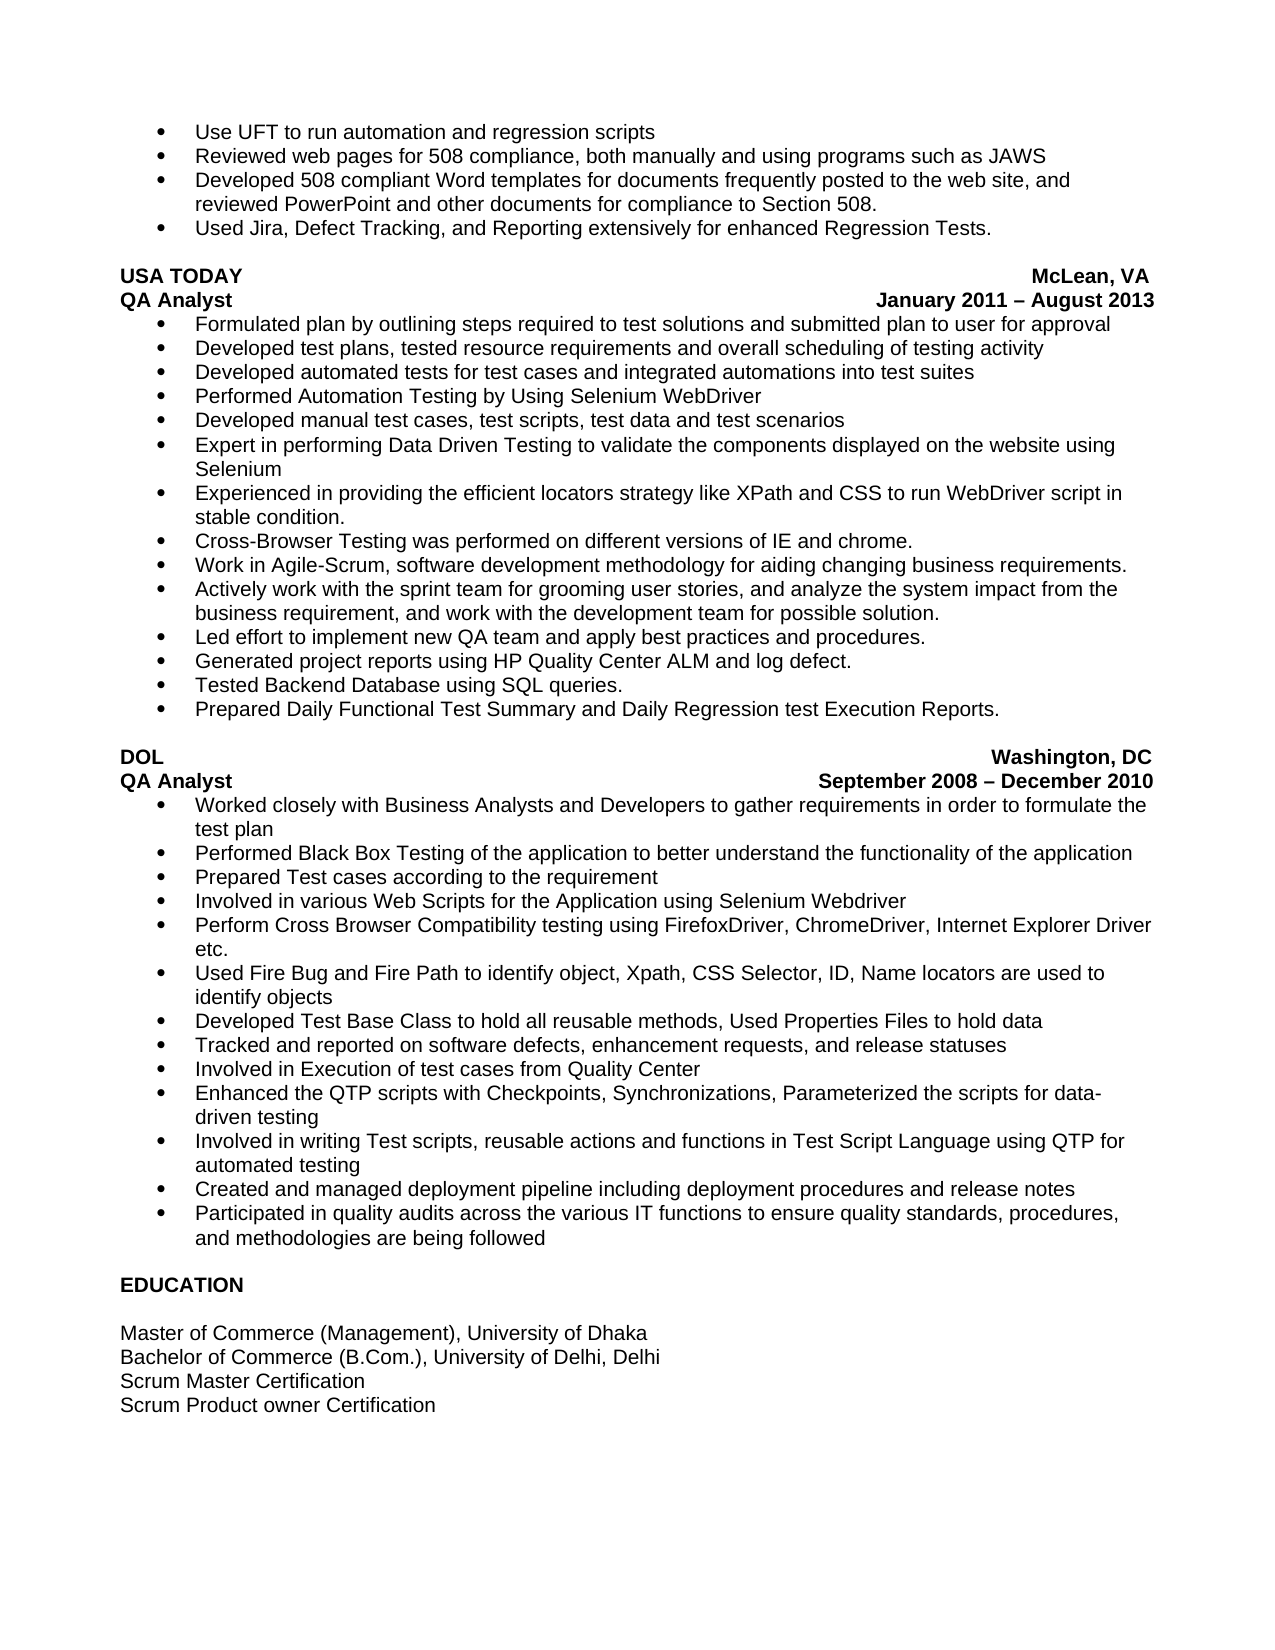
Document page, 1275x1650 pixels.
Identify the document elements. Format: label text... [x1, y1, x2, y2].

text USA TODAY McLean, VA QA Analyst January 2011 – August 2013 [120, 264, 1155, 312]
list Generated project reports using HP Quality Center ALM and log defect. [157, 649, 1155, 673]
list Used Fire Bug and Fire Path to identify object, Xpath, CSS Selector, ID, Name locators are used to identify objects [157, 961, 1155, 1009]
list Tested Backend Database using SQL queries. [157, 673, 1155, 697]
list Experienced in providing the efficient locators strategy like XPath and CSS to run WebDriver script in stable condition. [157, 480, 1155, 528]
list Actively work with the sprint team for grooming user stories, and analyze the system impact from the business requirement, and work with the development team for possible solution. [157, 577, 1155, 624]
list Worked closely with Business Analysts and Developers to gather requirements in order to formulate the test plan [157, 793, 1155, 841]
text Scrum Product owner Certification [120, 1393, 1155, 1417]
list Work in Agile-Scrum, software development methodology for aiding changing business requirements. [157, 552, 1155, 577]
text QA Analyst September 2008 – December 2010 [120, 769, 1155, 793]
list Perform Cross Browser Compatibility testing using FirefoxDriver, ChromeDriver, Internet Explorer Driver etc. [157, 913, 1155, 961]
list Performed Automation Testing by Using Selenium WebDriver [157, 384, 1155, 408]
text Bachelor of Commerce (B.Com.), University of Delhi, Delhi [120, 1345, 1155, 1369]
list Developed manual test cases, test scripts, test data and test scenarios [157, 408, 1155, 432]
list Formulated plan by outlining steps required to test solutions and submitted plan to user for approval [157, 312, 1155, 336]
list Performed Black Box Testing of the application to better understand the functionality of the application [157, 841, 1155, 865]
list Use UFT to run automation and regression scripts [157, 120, 1155, 144]
list Developed 508 compliant Word templates for documents frequently posted to the web site, and reviewed PowerPoint and other documents for compliance to Section 508. [157, 168, 1155, 216]
list Participated in quality audits across the various IT functions to ensure quality standards, procedures, and methodologies are being followed [157, 1201, 1155, 1249]
list Expert in performing Data Driven Testing to validate the components displayed on the website using Selenium [157, 432, 1155, 480]
list Used Jira, Defect Tracking, and Reporting extensively for enhanced Regression Tests. [157, 216, 1155, 240]
list Involved in Execution of test cases from Quality Center [157, 1057, 1155, 1081]
text Master of Commerce (Management), University of Dhaka [120, 1321, 1155, 1345]
list Prepared Test cases according to the requirement [157, 865, 1155, 889]
list Involved in writing Test scripts, reusable actions and functions in Test Script Language using QTP for automated testing [157, 1129, 1155, 1177]
list Cross-Browser Testing was performed on different versions of IE and chrome. [157, 528, 1155, 552]
text EDUCATION [120, 1273, 1155, 1297]
list Developed automated tests for test cases and integrated automations into test suites [157, 360, 1155, 384]
list Created and managed deployment pipeline including deployment procedures and release notes [157, 1177, 1155, 1201]
list Developed Test Base Class to hold all reusable methods, Used Properties Files to hold data [157, 1009, 1155, 1033]
list Led effort to implement new QA team and apply best practices and procedures. [157, 624, 1155, 649]
text Scrum Master Certification [120, 1369, 1155, 1393]
text DOL Washington, DC [120, 745, 1155, 769]
list Prepared Daily Functional Test Summary and Daily Regression test Execution Reports. [157, 697, 1155, 721]
list Tracked and reported on software defects, enhancement requests, and release statuses [157, 1033, 1155, 1057]
list Developed test plans, tested resource requirements and overall scheduling of testing activity [157, 336, 1155, 360]
list Involved in various Web Scripts for the Application using Selenium Webdriver [157, 889, 1155, 913]
list Enhanced the QTP scripts with Checkpoints, Synchronizations, Parameterized the scripts for data-driven testing [157, 1081, 1155, 1129]
list Reviewed web pages for 508 compliance, both manually and using programs such as JAWS [157, 144, 1155, 168]
